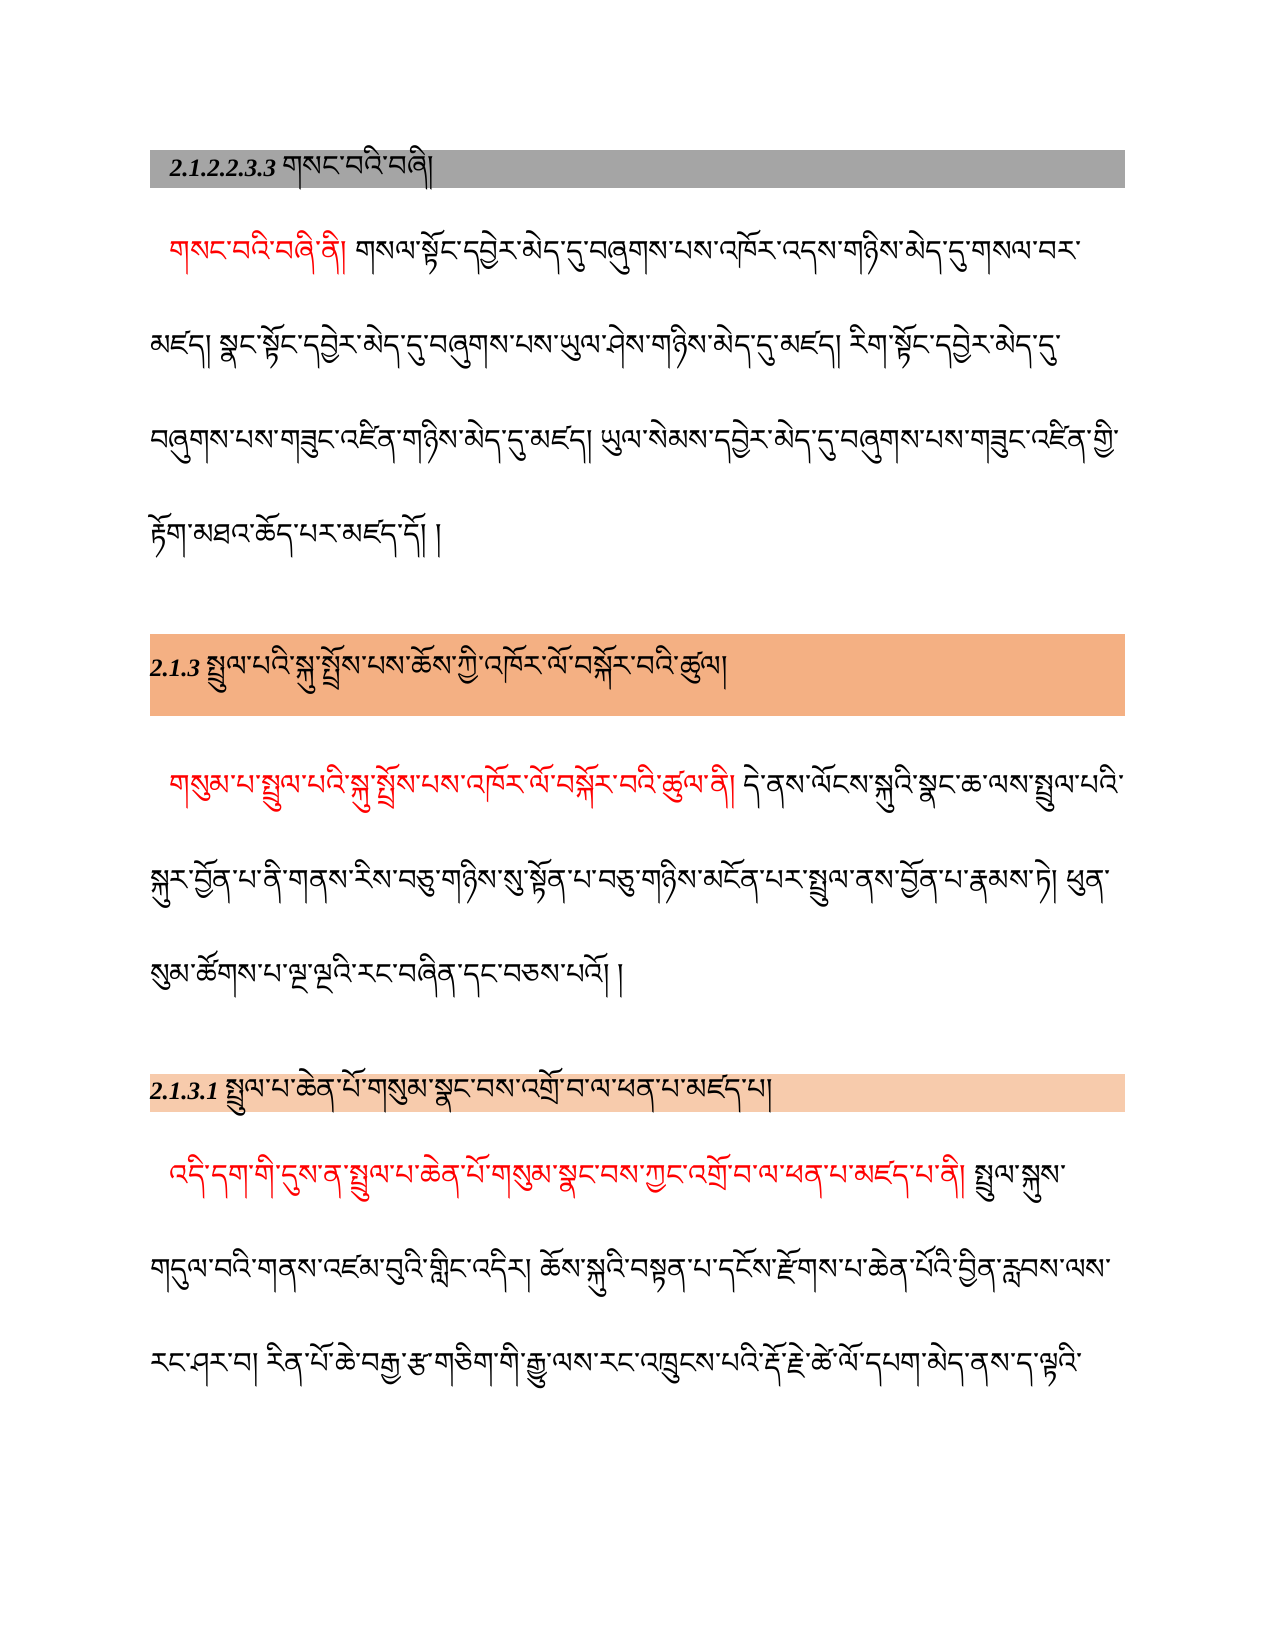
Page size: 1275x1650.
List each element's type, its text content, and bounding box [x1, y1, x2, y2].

subtitle 2.1.2.2.3.3 གསང་བའི་བཞི། [150, 150, 1125, 188]
subtitle 2.1.3.1 སྤྲུལ་པ་ཆེན་པོ་གསུམ་སྣང་བས་འགྲོ་བ་ལ་ཕན་པ་མཛད་པ། [150, 1074, 1125, 1112]
subtitle 2.1.3 སྤྲུལ་པའི་སྐུ་སྤྲོས་པས་ཆོས་ཀྱི་འཁོར་ལོ་བསྐོར་བའི་ཚུལ། [150, 634, 1125, 716]
text གསང་བའི་བཞི་ནི། གསལ་སྟོང་དབྱེར་མེད་དུ་བཞུགས་པས་འཁོར་འདས་གཉིས་མེད་དུ་གསལ་བར་མཛད། སྣང་སྟོང་དབྱེར་མེད་དུ་བཞུགས་པས་ཡུལ་ཤེས་གཉིས་མེད་དུ་མཛད། རིག་སྟོང་དབྱེར་མེད་དུ་བཞུགས་པས་གཟུང་འཛིན་གཉིས་མེད་དུ་མཛད། ཡུལ་སེམས་དབྱེར་མེད་དུ་བཞུགས་པས་གཟུང་འཛིན་གྱི་རྟོག་མཐའ་ཆོད་པར་མཛད་དོ། ། [150, 219, 1125, 584]
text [150, 1142, 1125, 1413]
text གསུམ་པ་སྤྲུལ་པའི་སྐུ་སྤྲོས་པས་[page Ad-21]འཁོར་ལོ་བསྐོར་བའི་ཚུལ་ནི། དེ་ནས་ལོངས་སྐུའི་སྣང་ཆ་ལས་སྤྲུལ་པའི་སྐུར་བྱོན་པ་ནི་གནས་རིས་བཅུ་གཉིས་སུ་སྟོན་པ་བཅུ་གཉིས་མངོན་པར་སྤྲུལ་ནས་བྱོན་པ་རྣམས་ཏེ། ཕུན་སུམ་ཚོགས་པ་ལྔ་ལྔའི་རང་བཞིན་དང་བཅས་པའོ། ། [150, 753, 1125, 1024]
